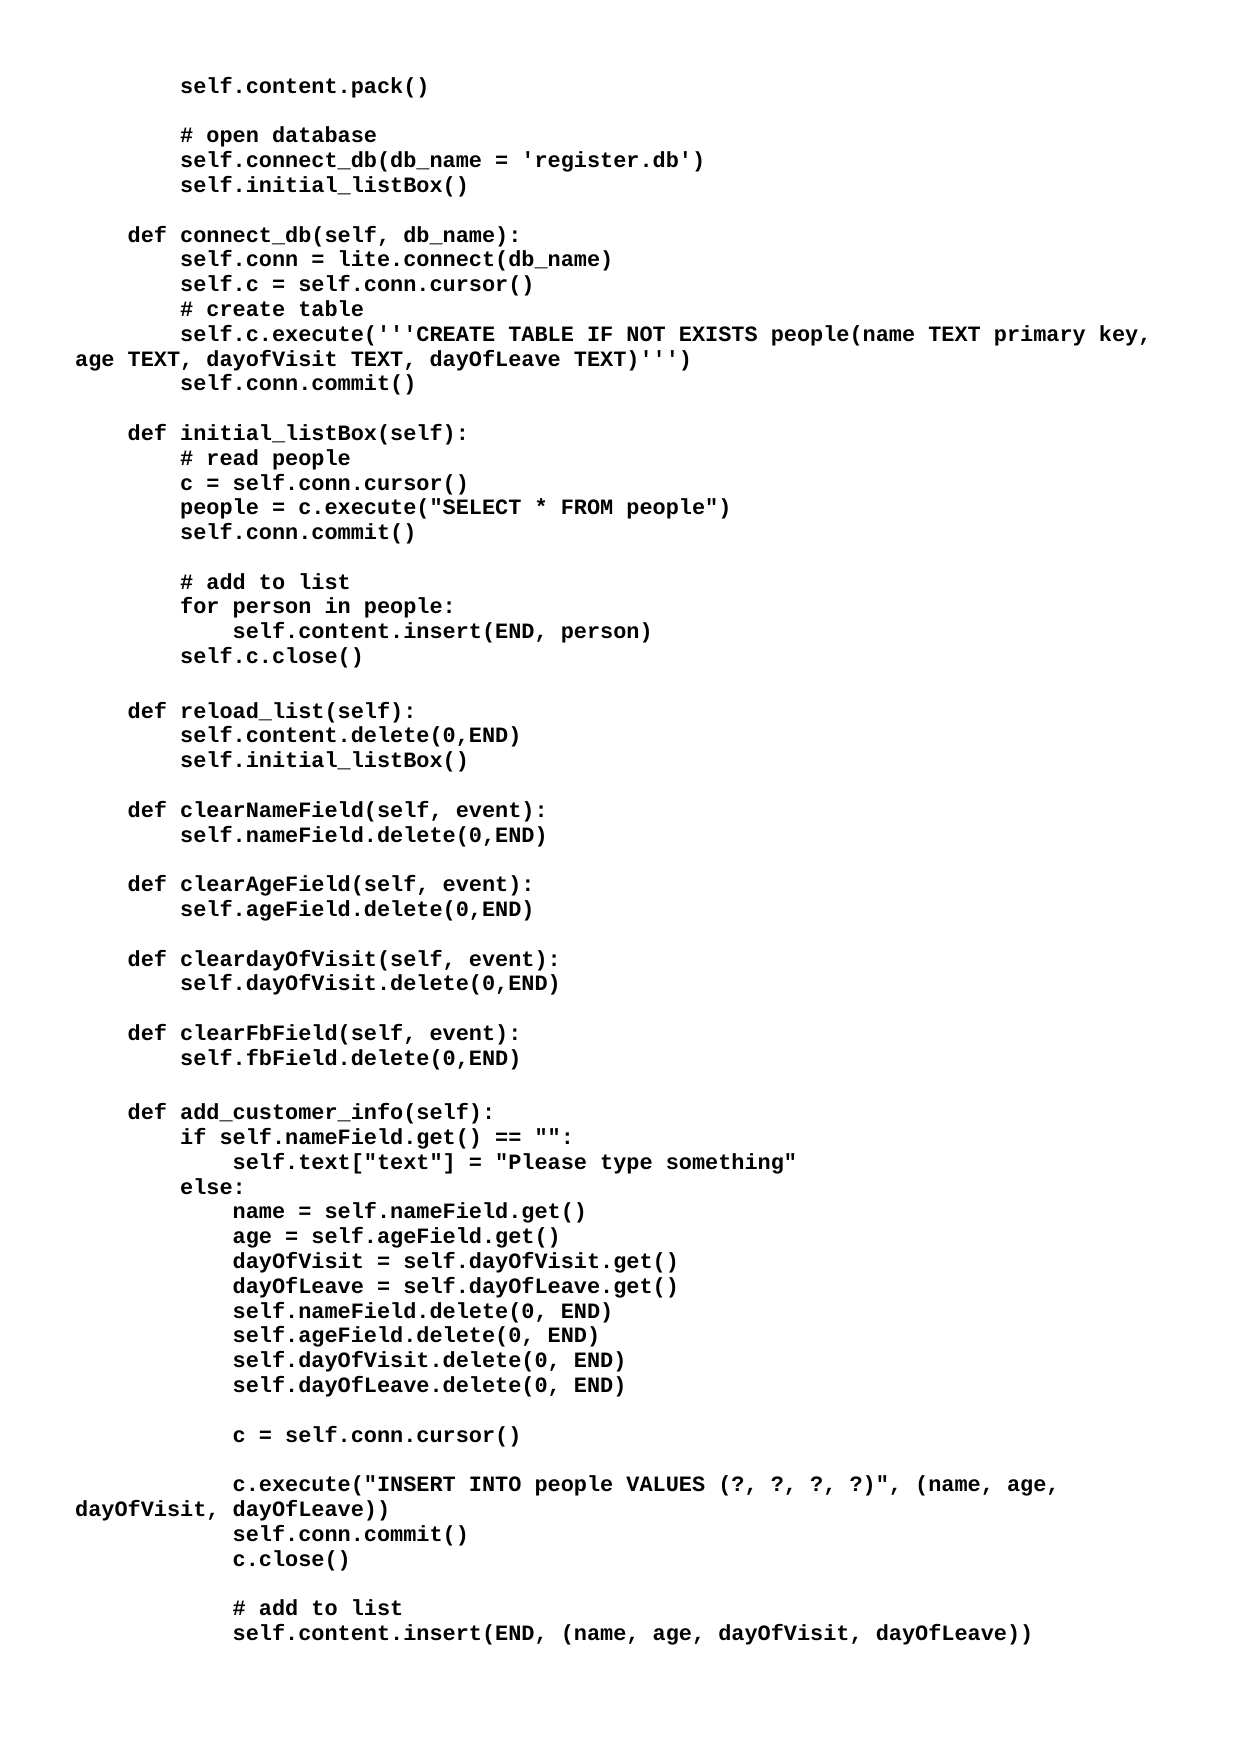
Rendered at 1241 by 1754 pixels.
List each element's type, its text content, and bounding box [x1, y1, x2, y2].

text def connect_db(self, db_name): [75, 224, 1165, 248]
text # create table [75, 298, 1165, 323]
text self.content.insert(END, person) [75, 620, 1165, 645]
text self.nameField.delete(0,END) [75, 824, 1165, 848]
text self.fbField.delete(0,END) [75, 1047, 1165, 1072]
text self.content.pack() [75, 75, 1165, 100]
text self.content.insert(END, (name, age, dayOfVisit, dayOfLeave)) [75, 1622, 1165, 1647]
text self.c.execute('''CREATE TABLE IF NOT EXISTS people(name TEXT primary key, age TEXT, dayofVisit TEXT, dayOfLeave TEXT)''') [75, 323, 1165, 372]
text c.execute("INSERT INTO people VALUES (?, ?, ?, ?)", (name, age, dayOfVisit, dayOfLeave)) [75, 1473, 1165, 1523]
text self.nameField.delete(0, END) [75, 1300, 1165, 1324]
text self.connect_db(db_name = 'register.db') [75, 149, 1165, 174]
text c = self.conn.cursor() [75, 1424, 1165, 1448]
text self.conn.commit() [75, 372, 1165, 397]
text self.dayOfVisit.delete(0, END) [75, 1349, 1165, 1374]
text else: [75, 1176, 1165, 1201]
text def reload_list(self): [75, 700, 1165, 724]
text self.content.delete(0,END) [75, 724, 1165, 749]
text c.close() [75, 1548, 1165, 1572]
text age = self.ageField.get() [75, 1225, 1165, 1250]
text def clearAgeField(self, event): [75, 873, 1165, 898]
text self.c = self.conn.cursor() [75, 273, 1165, 298]
text self.conn.commit() [75, 521, 1165, 546]
text people = c.execute("SELECT * FROM people") [75, 496, 1165, 521]
text c = self.conn.cursor() [75, 472, 1165, 496]
text def clearFbField(self, event): [75, 1022, 1165, 1047]
text self.dayOfLeave.delete(0, END) [75, 1374, 1165, 1399]
text def initial_listBox(self): [75, 422, 1165, 447]
text self.text["text"] = "Please type something" [75, 1151, 1165, 1176]
text # open database [75, 124, 1165, 149]
text for person in people: [75, 596, 1165, 620]
text name = self.nameField.get() [75, 1201, 1165, 1225]
text dayOfLeave = self.dayOfLeave.get() [75, 1275, 1165, 1300]
text self.c.close() [75, 645, 1165, 670]
text # read people [75, 447, 1165, 472]
text self.dayOfVisit.delete(0,END) [75, 972, 1165, 997]
text self.conn = lite.connect(db_name) [75, 248, 1165, 273]
text self.initial_listBox() [75, 174, 1165, 199]
text dayOfVisit = self.dayOfVisit.get() [75, 1250, 1165, 1275]
text def clearNameField(self, event): [75, 799, 1165, 824]
text def add_customer_info(self): [75, 1101, 1165, 1126]
text if self.nameField.get() == "": [75, 1126, 1165, 1151]
text # add to list [75, 571, 1165, 596]
text self.ageField.delete(0,END) [75, 898, 1165, 923]
text self.ageField.delete(0, END) [75, 1324, 1165, 1349]
text def cleardayOfVisit(self, event): [75, 948, 1165, 972]
text self.initial_listBox() [75, 749, 1165, 774]
text # add to list [75, 1597, 1165, 1622]
text self.conn.commit() [75, 1523, 1165, 1548]
